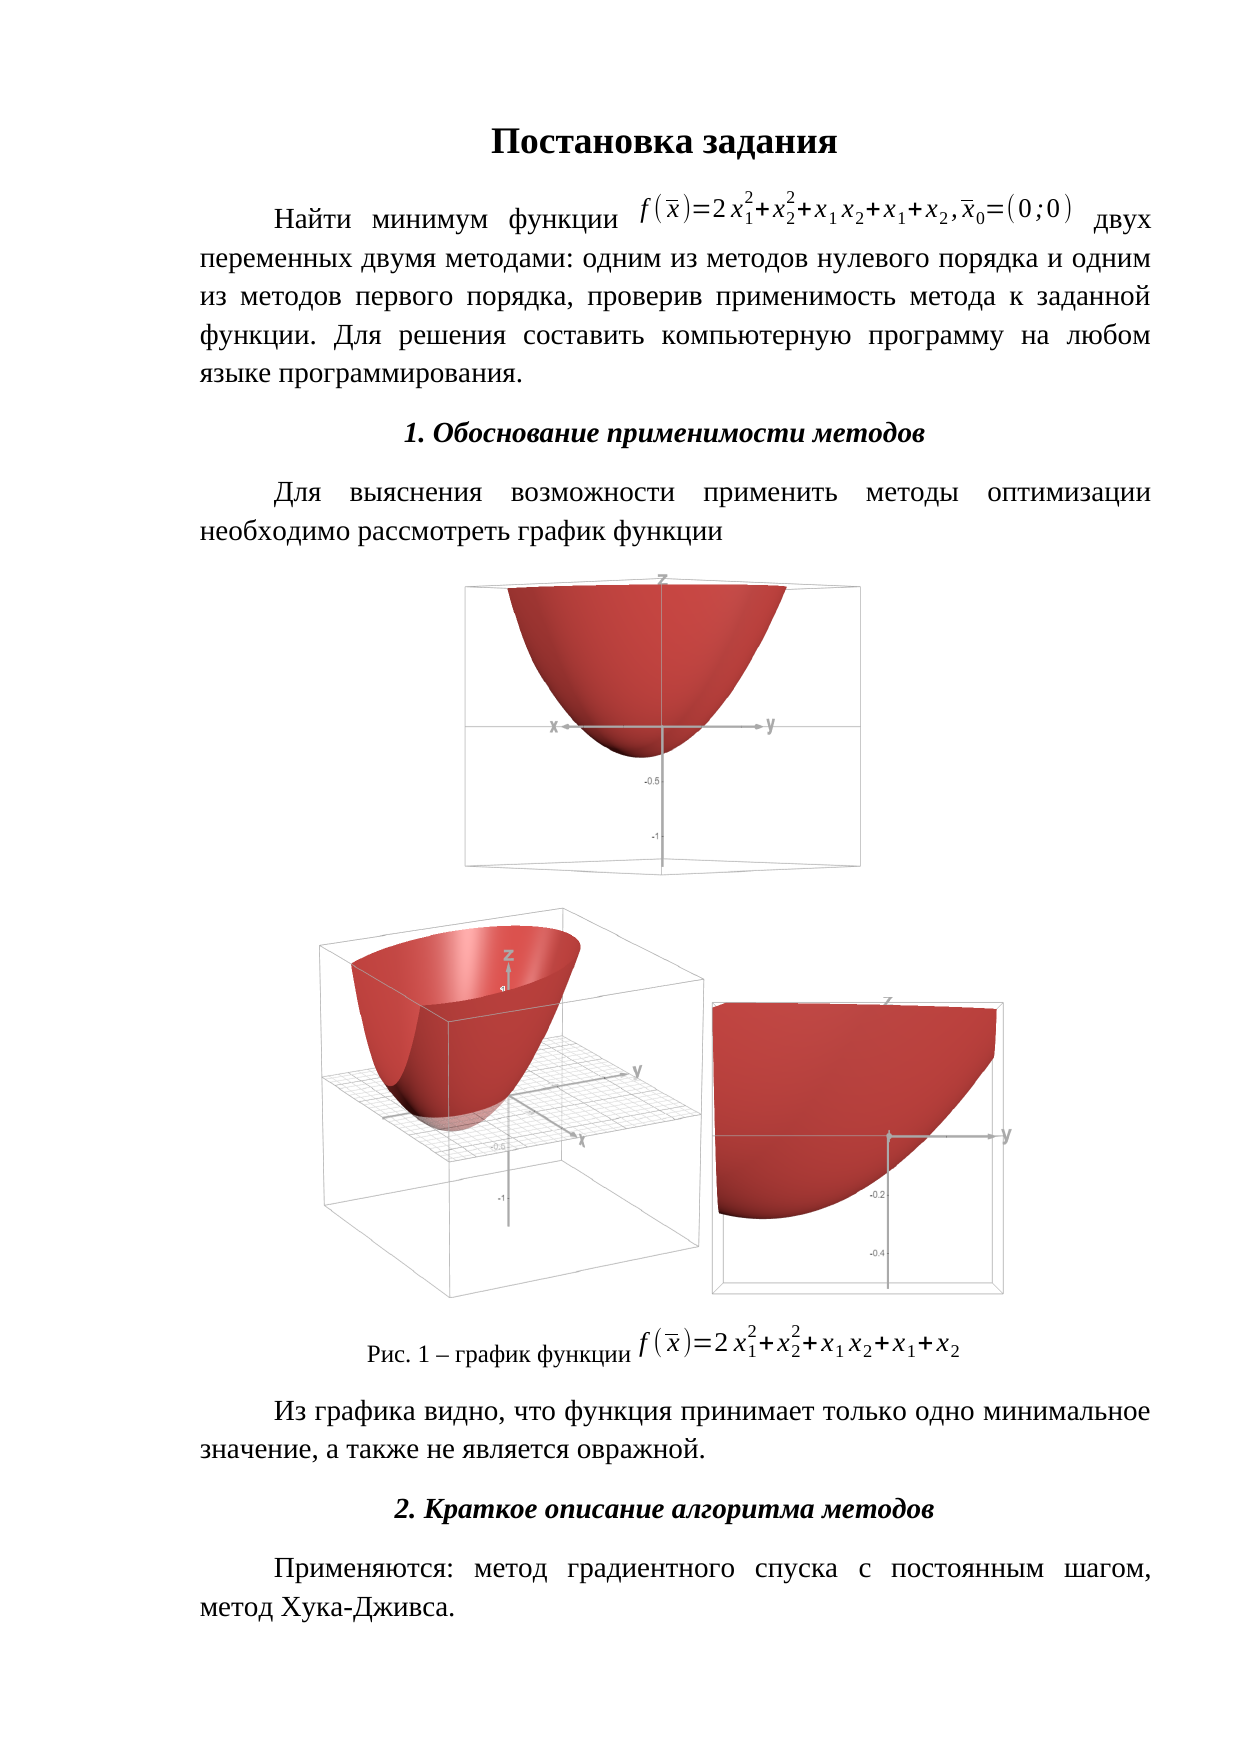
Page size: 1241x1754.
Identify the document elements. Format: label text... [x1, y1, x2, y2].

picture [461, 572, 868, 880]
text Из графика видно, что функция принимает только одно минимальное значение, а также не является овражной. [199, 1393, 1152, 1465]
text Найти минимум функции двух переменных двумя методами: одним из методов нулевого порядка и одним из методов первого порядка, проверив применимость метода к заданной функции. Для решения составить компьютерную программу на любом языке программирования. [199, 188, 1152, 389]
text Постановка задания [177, 118, 1152, 161]
text Для выяснения возможности применить методы оптимизации необходимо рассмотреть график функции [199, 474, 1152, 546]
picture [315, 904, 1014, 1298]
text 2. Краткое описание алгоритма методов [177, 1491, 1152, 1524]
text Применяются: метод градиентного спуска c постоянным шагом, метод Хука-Дживса. [199, 1550, 1152, 1622]
text 1. Обоснование применимости методов [177, 415, 1152, 448]
text Рис. 1 – график функции [177, 1322, 1152, 1368]
